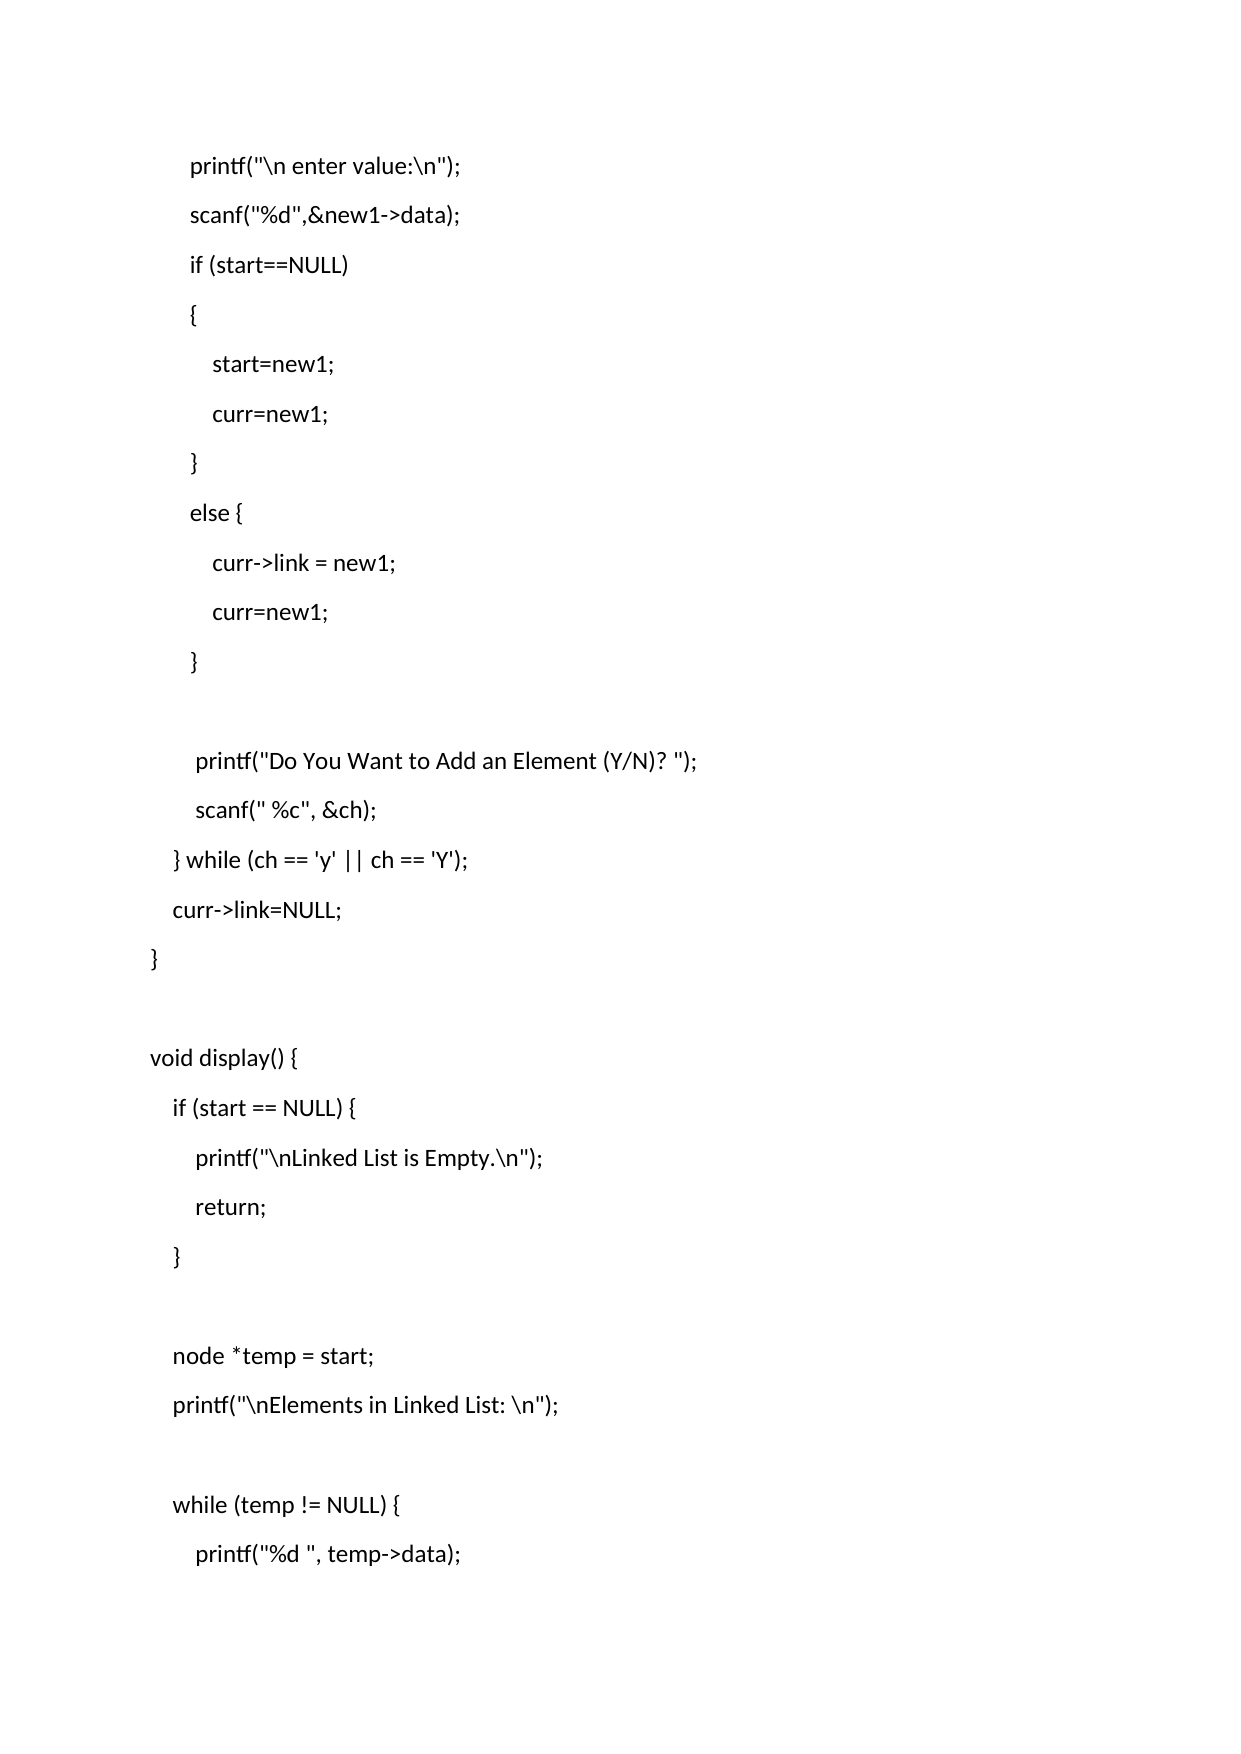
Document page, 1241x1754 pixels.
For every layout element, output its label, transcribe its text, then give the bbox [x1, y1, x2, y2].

text return; [150, 1191, 1090, 1222]
text } [150, 646, 1090, 676]
text } while (ch == 'y' || ch == 'Y'); [150, 844, 1090, 875]
text { [150, 299, 1090, 329]
text curr=new1; [150, 596, 1090, 627]
text printf("\nLinked List is Empty.\n"); [150, 1142, 1090, 1172]
text } [150, 1241, 1090, 1271]
text void display() { [150, 1042, 1090, 1073]
text curr->link = new1; [150, 547, 1090, 577]
text scanf(" %c", &ch); [150, 794, 1090, 825]
text printf("%d ", temp->data); [150, 1538, 1090, 1569]
text printf("\nElements in Linked List: \n"); [150, 1389, 1090, 1420]
text start=new1; [150, 348, 1090, 379]
text if (start == NULL) { [150, 1092, 1090, 1123]
text while (temp != NULL) { [150, 1489, 1090, 1519]
text if (start==NULL) [150, 249, 1090, 280]
text printf("\n enter value:\n"); [150, 150, 1090, 181]
text curr->link=NULL; [150, 894, 1090, 924]
text printf("Do You Want to Add an Element (Y/N)? "); [150, 745, 1090, 776]
text } [150, 447, 1090, 478]
text else { [150, 497, 1090, 528]
text scanf("%d",&new1->data); [150, 199, 1090, 230]
text } [150, 943, 1090, 974]
text node *temp = start; [150, 1340, 1090, 1371]
text curr=new1; [150, 398, 1090, 428]
